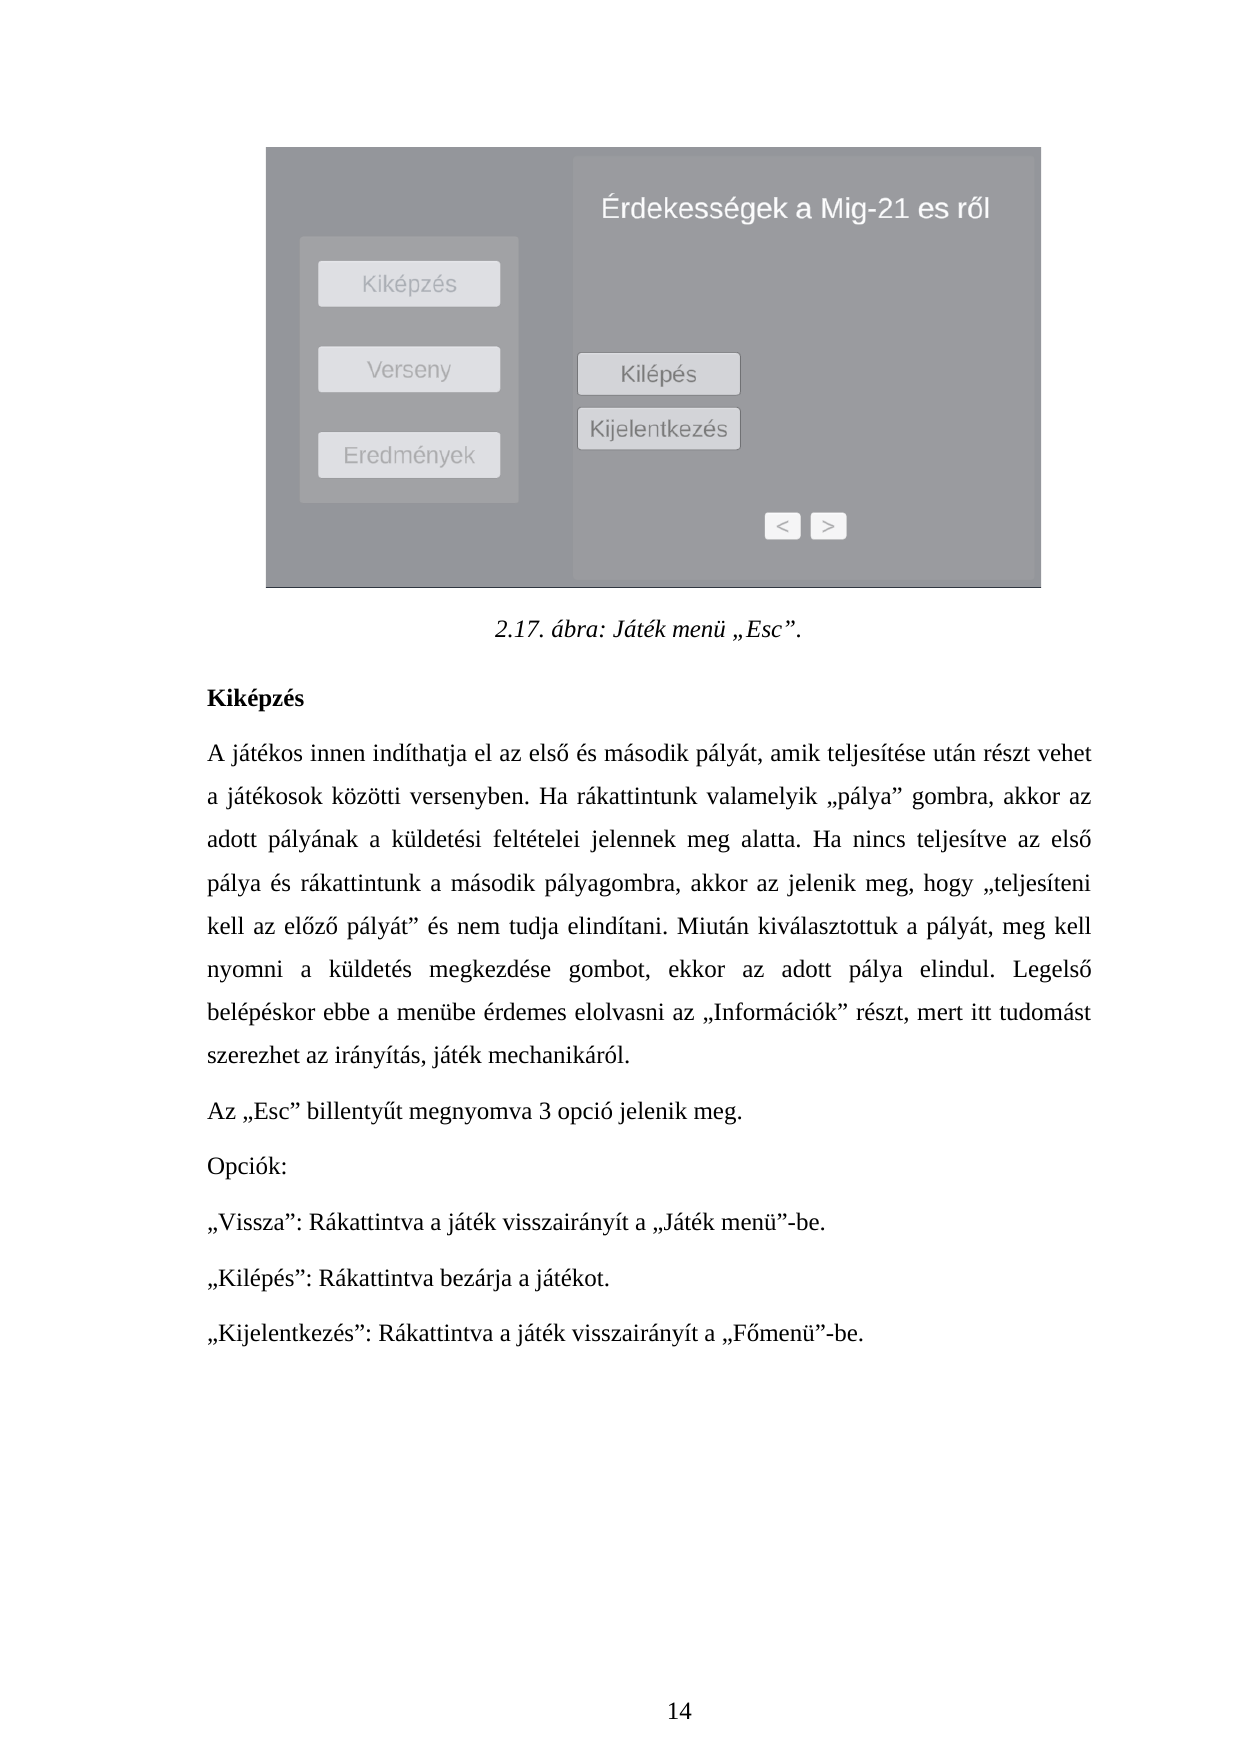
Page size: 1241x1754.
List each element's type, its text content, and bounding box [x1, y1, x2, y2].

text „Kijelentkezés”: Rákattintva a játék visszairányít a „Főmenü”-be. [207, 1318, 1092, 1347]
text „Kilépés”: Rákattintva bezárja a játékot. [207, 1263, 1092, 1291]
text Kiképzés [207, 683, 1092, 711]
picture [265, 147, 1042, 588]
text 2.17. ábra: Játék menü „Esc”. [207, 614, 1092, 643]
text „Vissza”: Rákattintva a játék visszairányít a „Játék menü”-be. [207, 1207, 1092, 1236]
text Az „Esc” billentyűt megnyomva 3 opció jelenik meg. [207, 1096, 1092, 1124]
text A játékos innen indíthatja el az első és második pályát, amik teljesítése után részt vehet a játékosok közötti versenyben. Ha rákattintunk valamelyik „pálya” gombra, akkor az adott pályának a küldetési feltételei jelennek meg alatta. Ha nincs teljesítve az első pálya és rákattintunk a második pályagombra, akkor az jelenik meg, hogy „teljesíteni kell az előző pályát” és nem tudja elindítani. Miután kiválasztottuk a pályát, meg kell nyomni a küldetés megkezdése gombot, ekkor az adott pálya elindul. Legelső belépéskor ebbe a menübe érdemes elolvasni az „Információk” részt, mert itt tudomást szerezhet az irányítás, játék mechanikáról. [207, 738, 1092, 1069]
text Opciók: [207, 1151, 1092, 1180]
